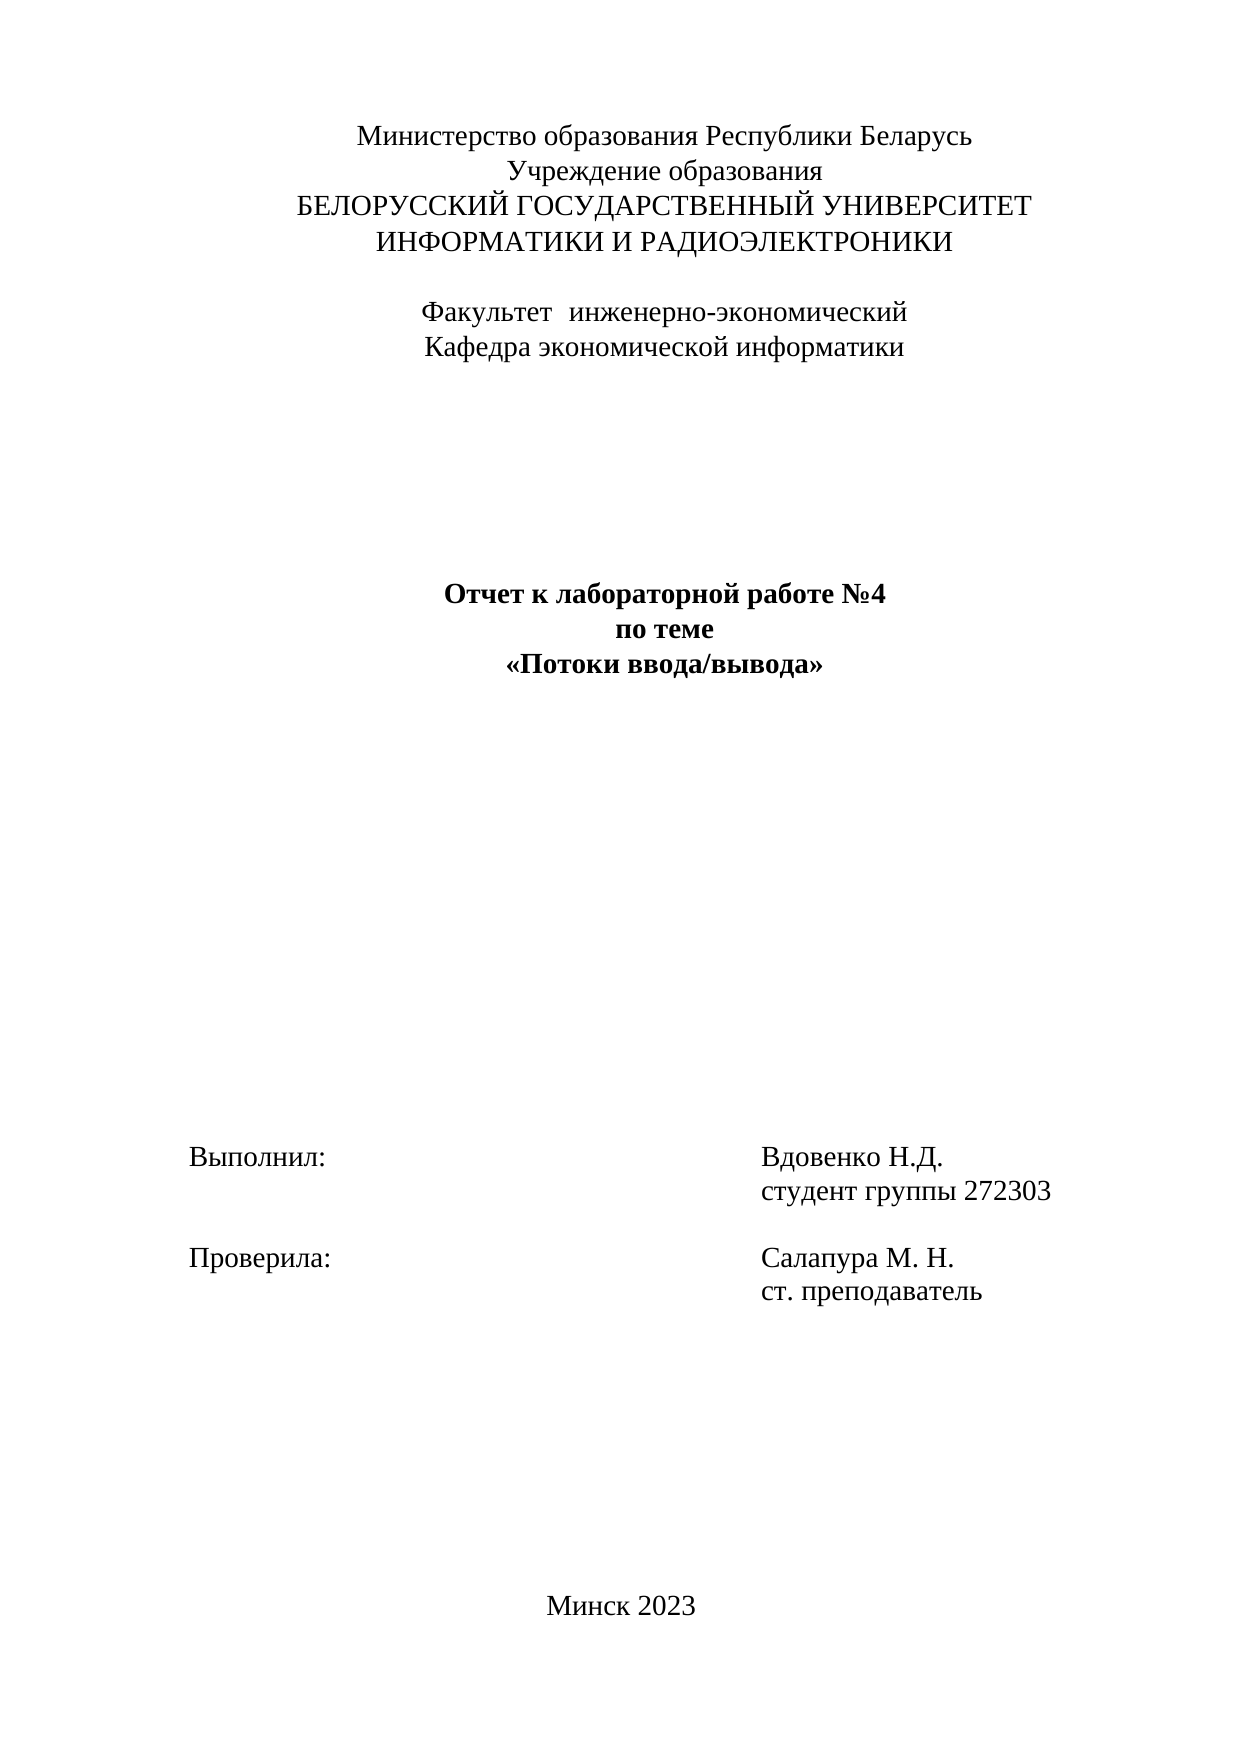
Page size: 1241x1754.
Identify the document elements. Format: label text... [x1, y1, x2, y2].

text Факультет инженерно-экономический [162, 294, 1152, 328]
text Кафедра экономической информатики [162, 329, 1152, 363]
text БелорусскиЙ государственный университет [162, 188, 1152, 222]
text «Потоки ввода/вывода» [162, 646, 1152, 680]
text Минск 2023 [546, 1588, 1152, 1622]
table_header Вдовенко Н.Д. студент группы 272303 [750, 1139, 1152, 1240]
text по теме [162, 611, 1152, 644]
table_cell Проверила: [177, 1240, 749, 1307]
table_cell Салапура М. Н. ст. преподаватель [750, 1240, 1152, 1307]
text информатики и радиоэлектроники [162, 224, 1152, 257]
table_header Выполнил: [177, 1139, 749, 1240]
text Отчет к лабораторной работе №4 [162, 576, 1152, 609]
text Учреждение образования [162, 153, 1152, 187]
text Министерство образования Республики Беларусь [162, 118, 1152, 152]
